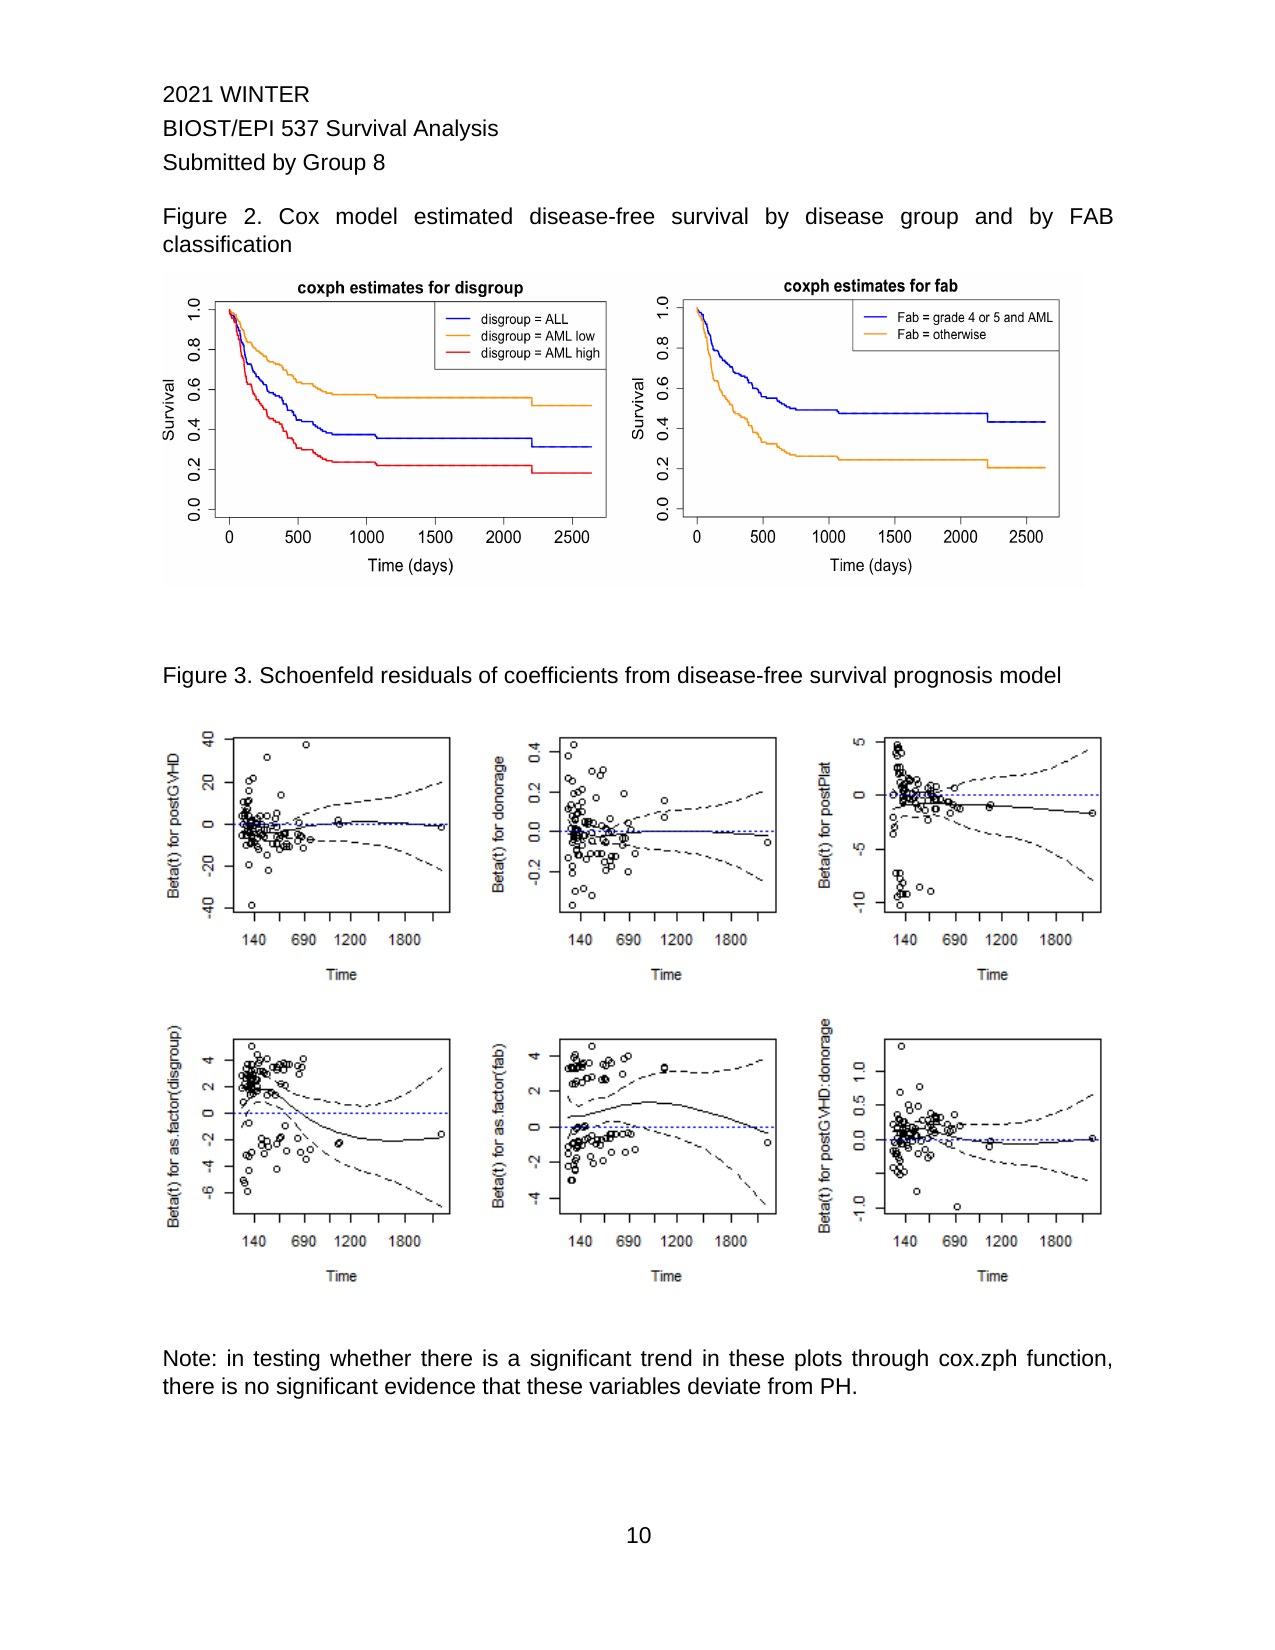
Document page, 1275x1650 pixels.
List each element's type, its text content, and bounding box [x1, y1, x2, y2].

subtitle Figure 2. Cox model estimated disease-free survival by disease group and by FAB classification [162, 203, 1114, 257]
picture [162, 701, 1138, 1304]
subtitle Figure 3. Schoenfeld residuals of coefficients from disease-free survival prognosis model [162, 662, 1114, 688]
text Note: in testing whether there is a significant trend in these plots through cox.zph function, there is no significant evidence that these variables deviate from PH. [162, 1345, 1114, 1399]
picture [162, 270, 1085, 589]
